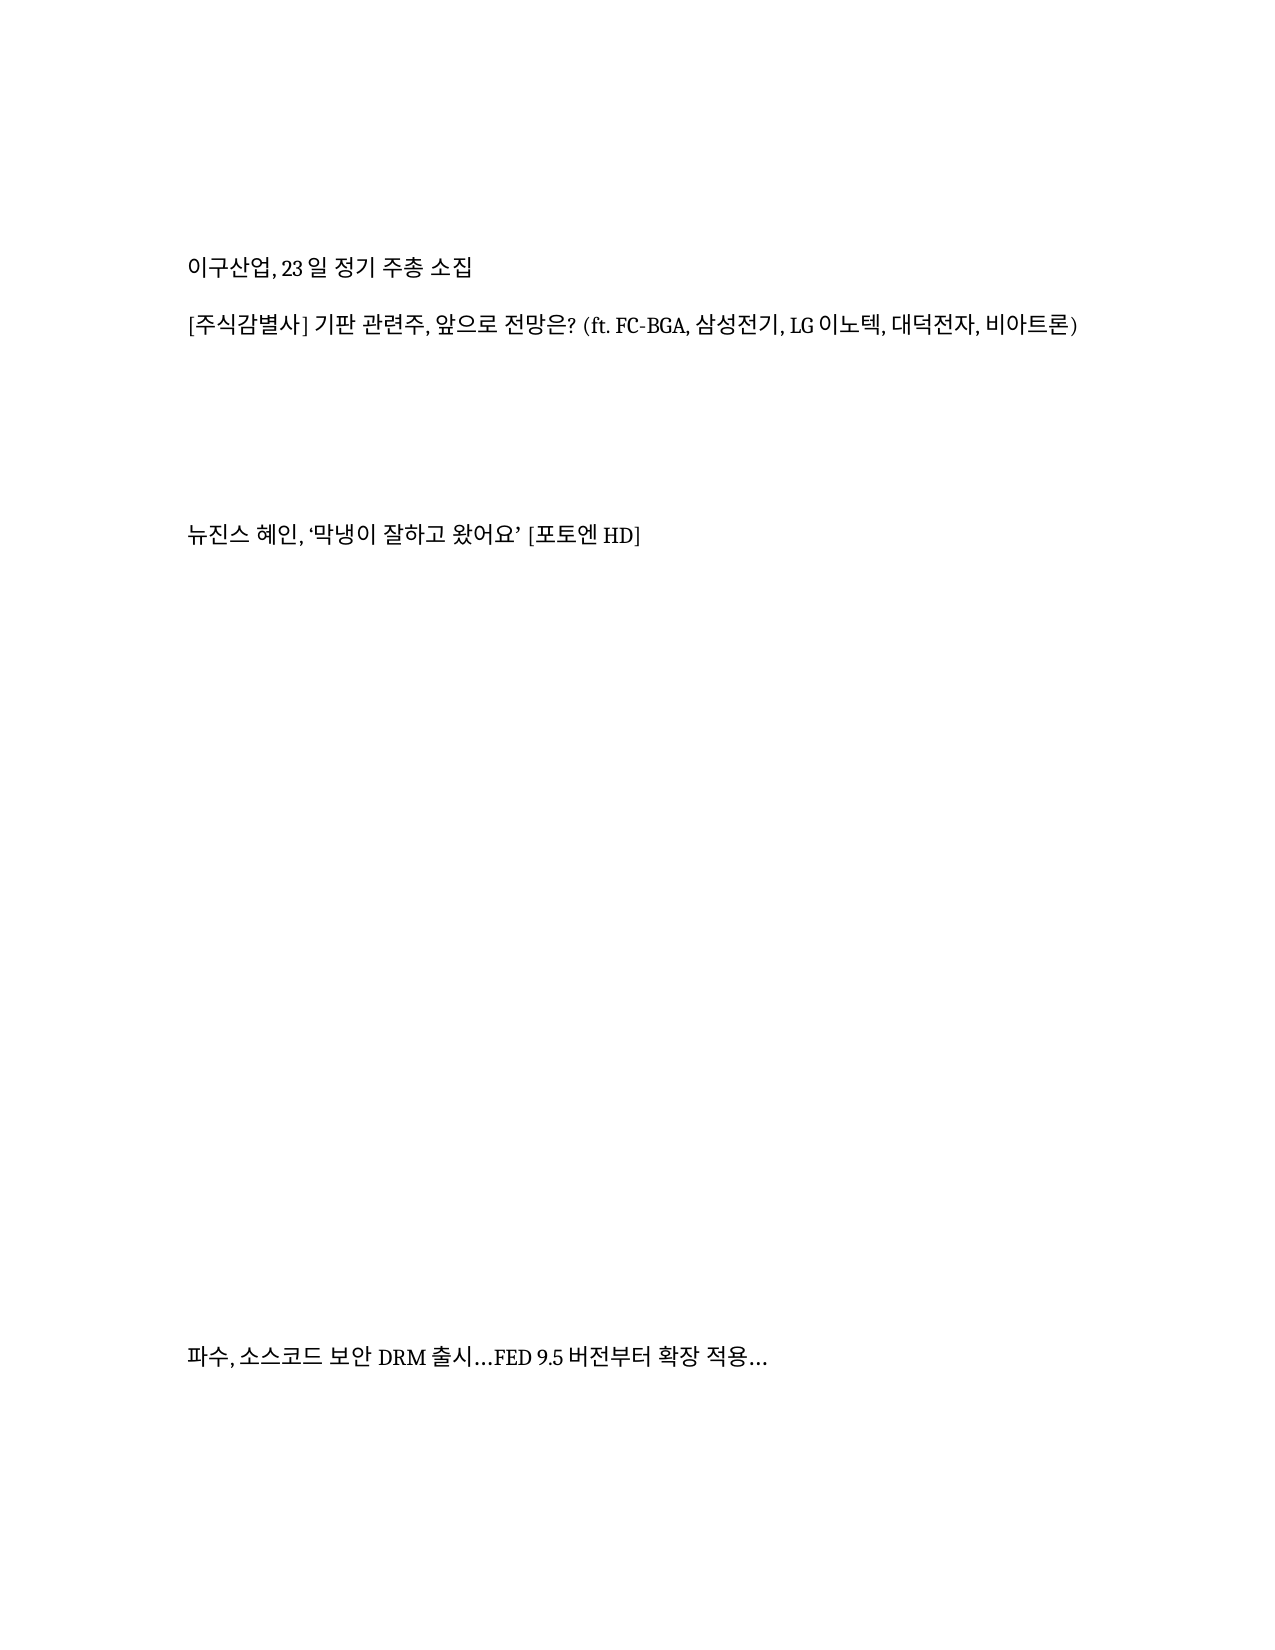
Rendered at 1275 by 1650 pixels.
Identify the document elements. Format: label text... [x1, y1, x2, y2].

text 뉴진스 혜인, ‘막냉이 잘하고 왔어요’ [포토엔HD] [187, 519, 1087, 550]
text 이구산업, 23일 정기 주총 소집 [187, 252, 1087, 283]
text 파수, 소스코드 보안 DRM 출시…FED 9.5버전부터 확장 적용… [187, 1341, 1087, 1372]
text [주식감별사] 기판 관련주, 앞으로 전망은? (ft. FC-BGA, 삼성전기, LG이노텍, 대덕전자, 비아트론) [187, 309, 1087, 340]
